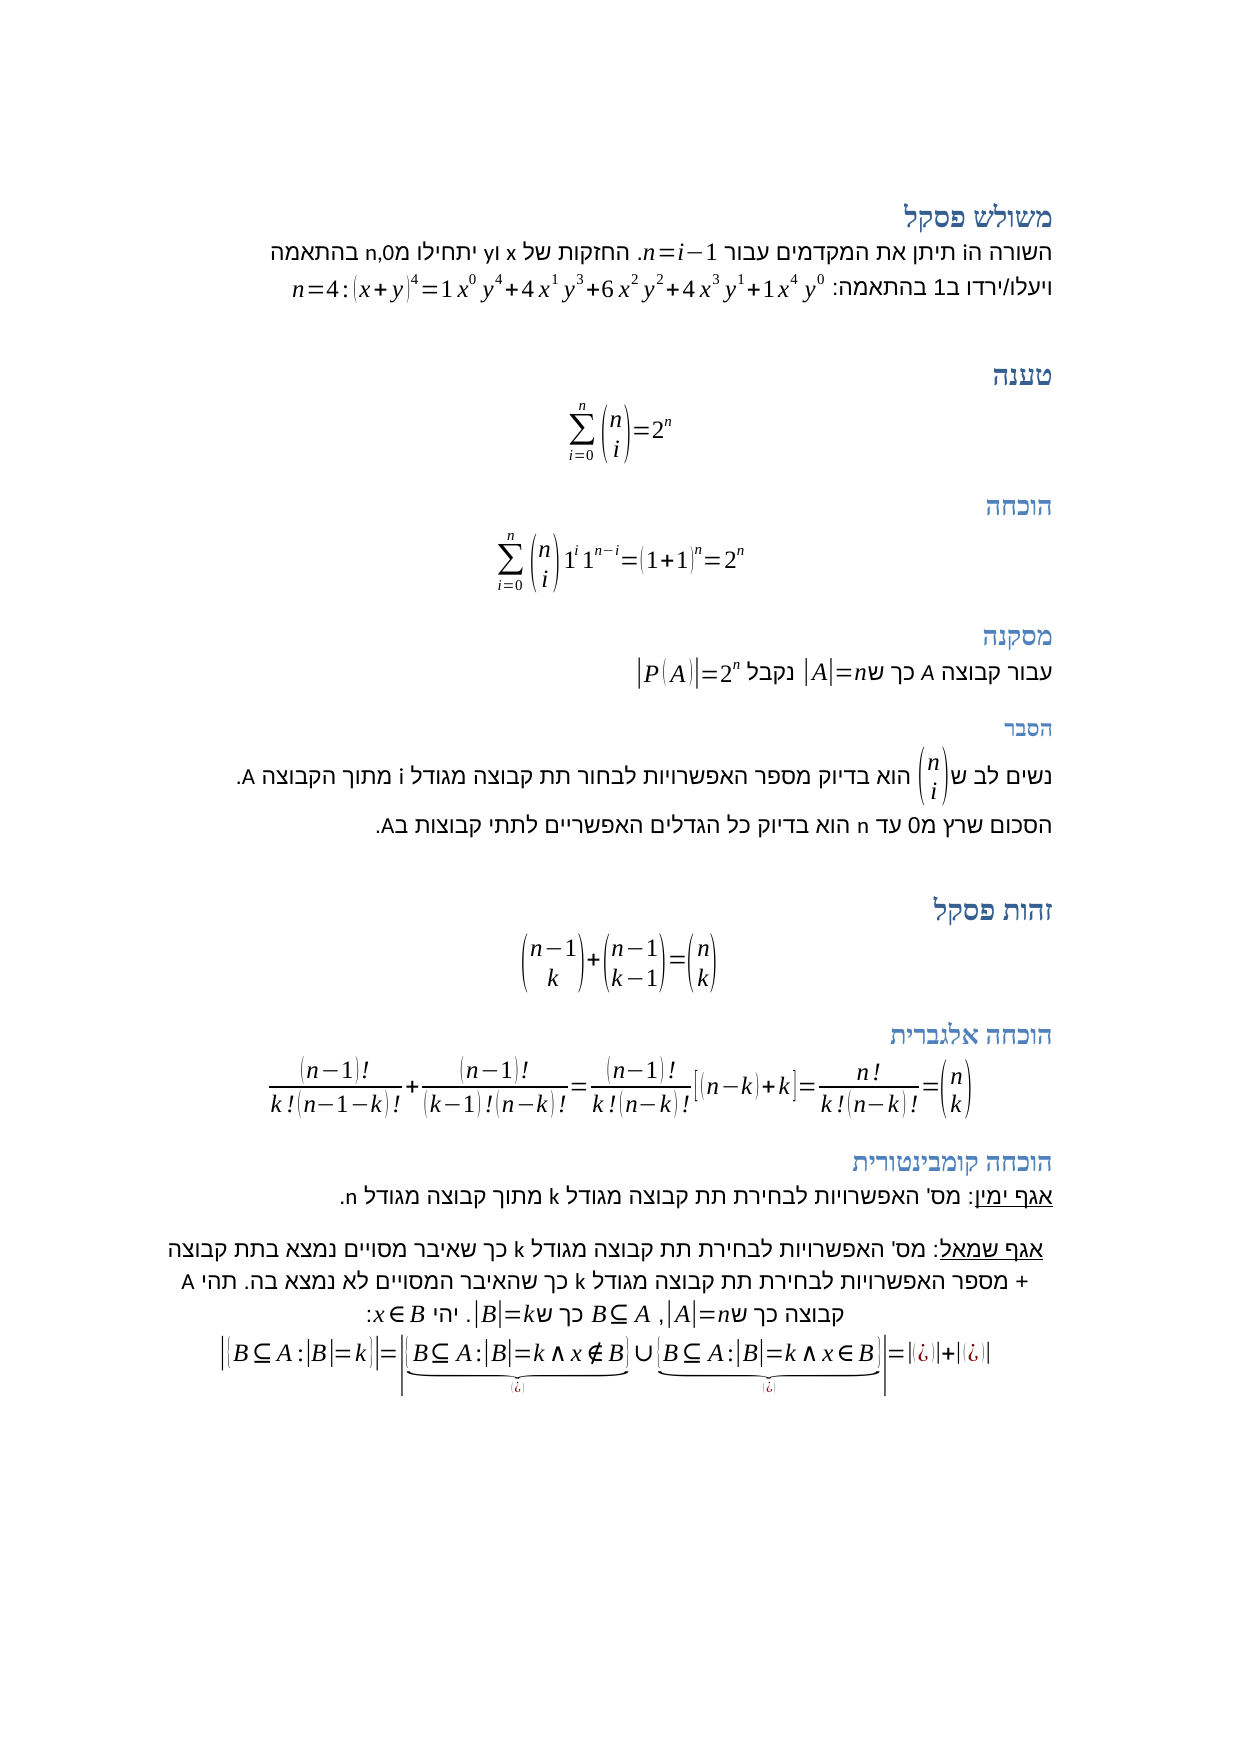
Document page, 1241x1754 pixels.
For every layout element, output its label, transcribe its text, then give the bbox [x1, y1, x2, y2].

subtitle הוכחה אלגברית [187, 1019, 1053, 1050]
text אגף שמאל: מס' האפשרויות לבחירת תת קבוצה מגודל k כך שאיבר מסויים נמצא בתת קבוצה + מספר האפשרויות לבחירת תת קבוצה מגודל k כך שהאיבר המסויים לא נמצא בה. תהי A קבוצה כך ש, כך ש. יהי : [158, 1235, 1053, 1397]
subtitle הסבר [187, 715, 1053, 741]
subtitle מסקנה [187, 620, 1053, 651]
subtitle טענה [187, 358, 1053, 391]
subtitle הוכחה קומבינטורית [187, 1146, 1053, 1177]
subtitle הוכחה [187, 490, 1053, 521]
text נשים לב ש הוא בדיוק מספר האפשרויות לבחור תת קבוצה מגודל i מתוך הקבוצה A. הסכום שרץ מ0 עד n הוא בדיוק כל הגדלים האפשריים לתתי קבוצות בA. [187, 745, 1053, 839]
text עבור קבוצה A כך ש נקבל [187, 655, 1053, 690]
text אגף ימין: מס' האפשרויות לבחירת תת קבוצה מגודל k מתוך קבוצה מגודל n. [187, 1182, 1053, 1210]
subtitle זהות פסקל [187, 893, 1053, 927]
text השורה הi תיתן את המקדמים עבור . החזקות של x וy יתחילו מn,0 בהתאמה ויעלו/ירדו ב1 בהתאמה: [187, 238, 1053, 304]
subtitle משולש פסקל [187, 200, 1053, 233]
